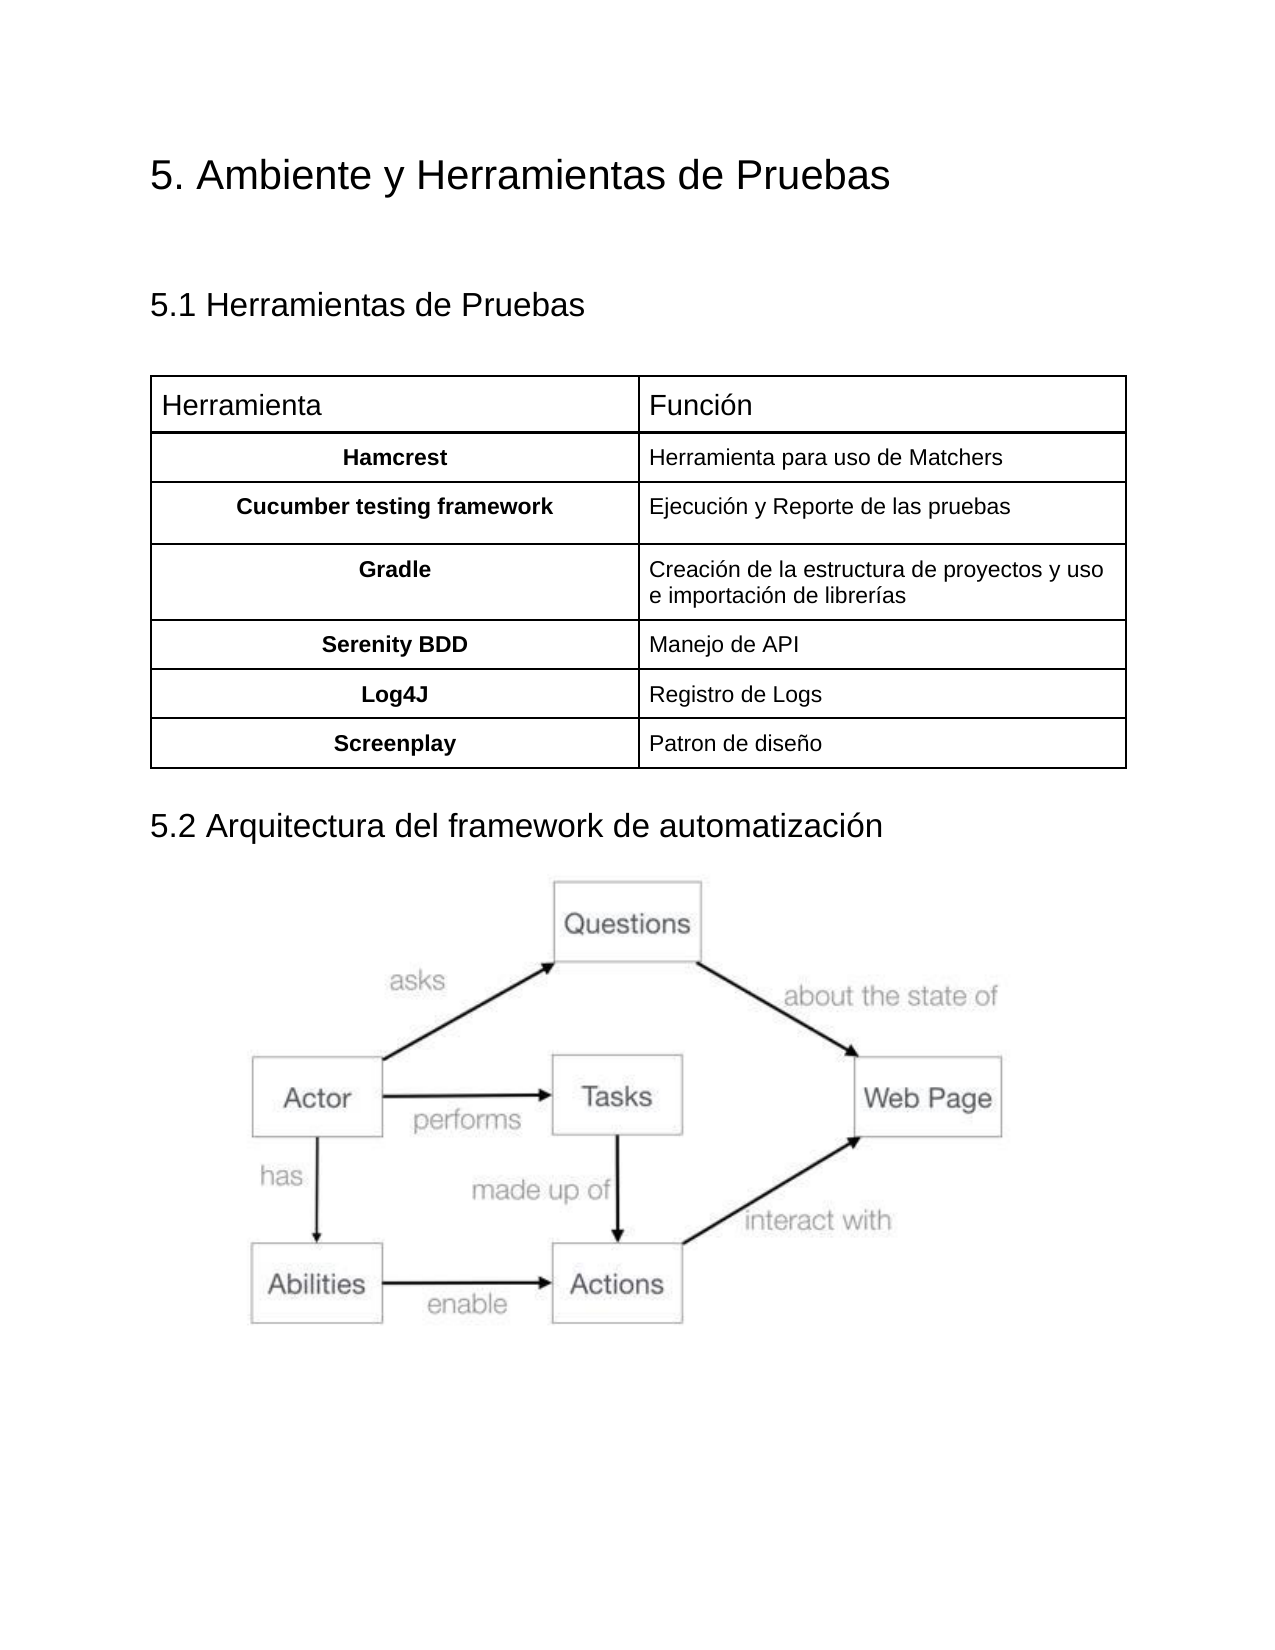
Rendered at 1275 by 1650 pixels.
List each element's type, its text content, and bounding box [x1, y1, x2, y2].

table_cell Herramienta para uso de Matchers [640, 434, 1125, 481]
table_cell Patron de diseño [640, 719, 1125, 767]
table_cell Ejecución y Reporte de las pruebas [640, 483, 1125, 543]
table_cell Cucumber testing framework [152, 483, 638, 543]
subtitle 5.1 Herramientas de Pruebas [150, 285, 1125, 324]
table_cell Creación de la estructura de proyectos y uso e importación de librerías [640, 545, 1125, 619]
table_cell Hamcrest [152, 434, 638, 481]
table_cell Log4J [152, 670, 638, 717]
table_cell Serenity BDD [152, 621, 638, 668]
table_cell Registro de Logs [640, 670, 1125, 717]
subtitle 5.2 Arquitectura del framework de automatización [150, 806, 1125, 844]
table_cell Screenplay [152, 719, 638, 767]
table_cell Gradle [152, 545, 638, 619]
table_header Función [640, 377, 1125, 431]
subtitle 5. Ambiente y Herramientas de Pruebas [150, 150, 1125, 198]
table_cell Manejo de API [640, 621, 1125, 668]
table_header Herramienta [152, 377, 638, 431]
picture [210, 862, 1065, 1346]
